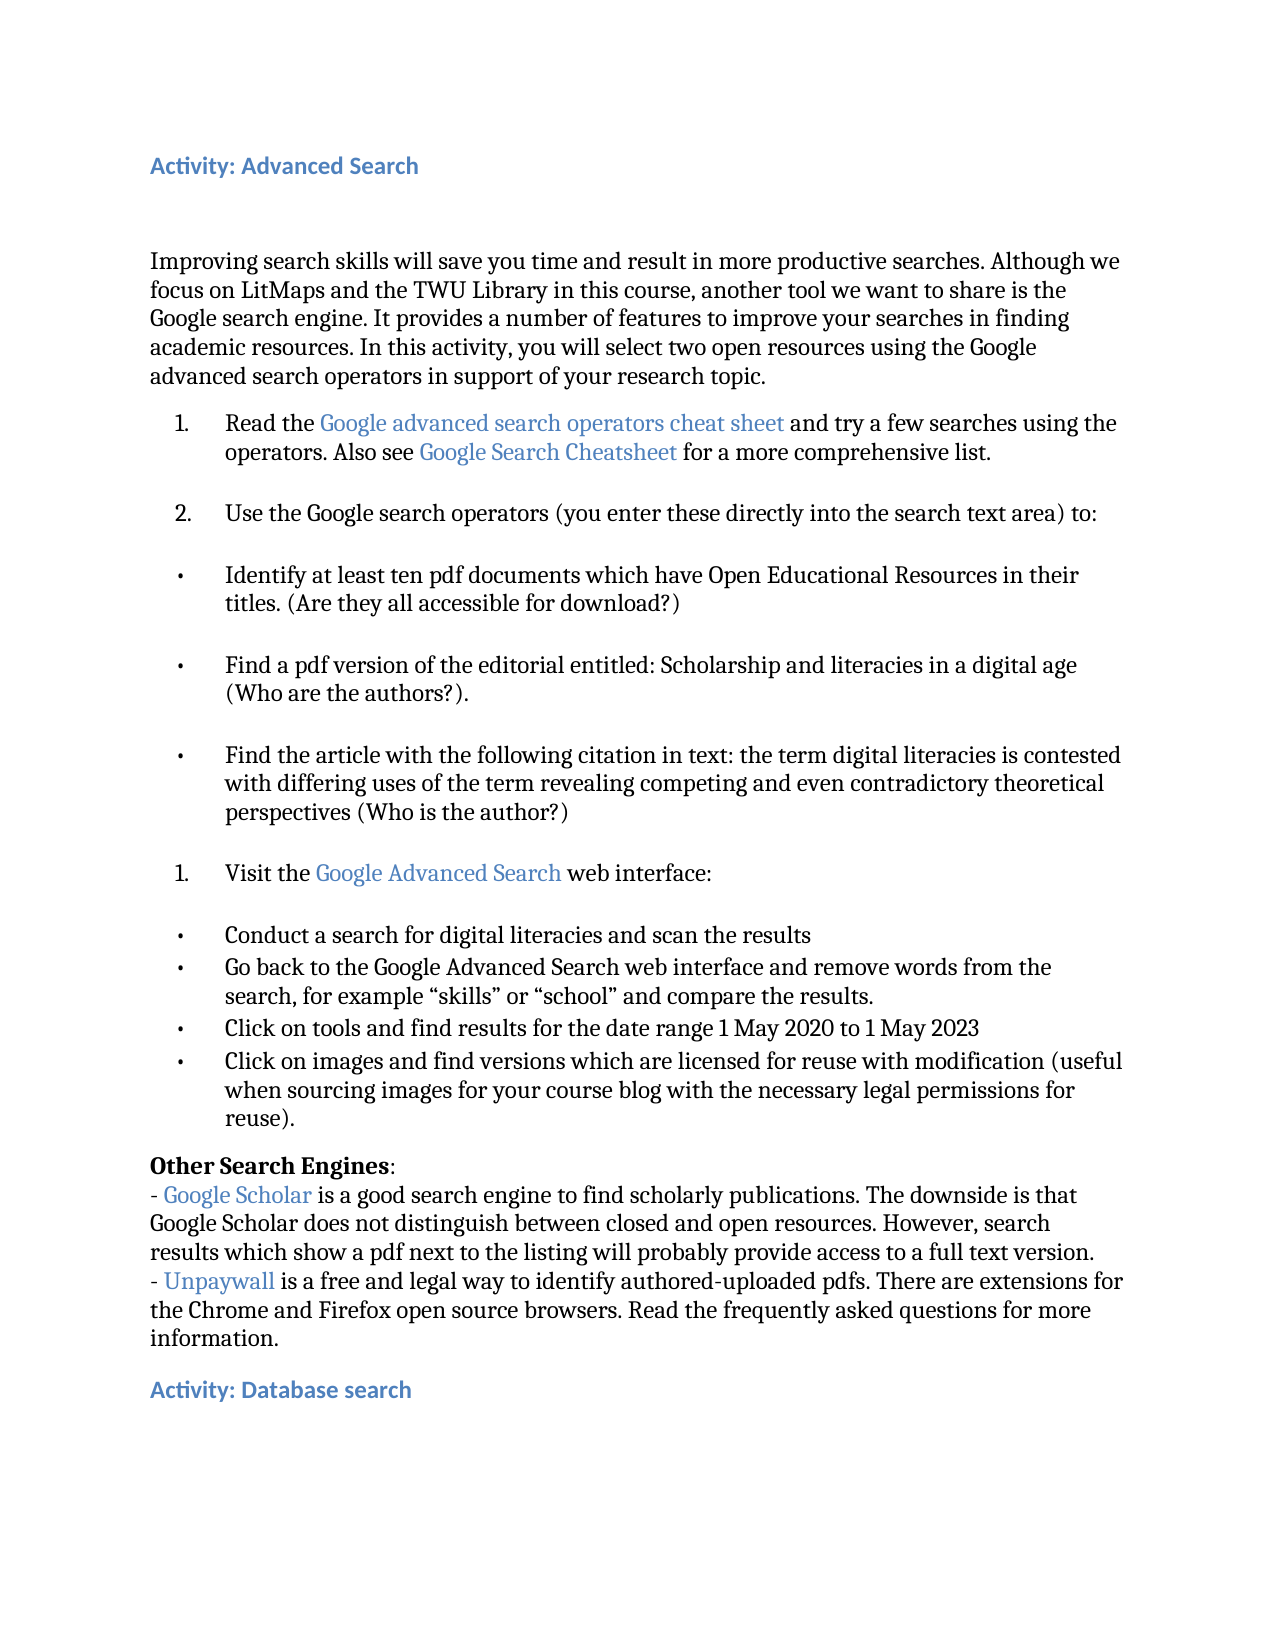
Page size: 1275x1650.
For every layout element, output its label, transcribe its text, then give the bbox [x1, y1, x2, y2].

list Conduct a search for digital literacies and scan the results [175, 921, 1125, 949]
list Use the Google search operators (you enter these directly into the search text area) to: [175, 499, 1125, 557]
list Click on images and find versions which are licensed for reuse with modification (useful when sourcing images for your course blog with the necessary legal permissions for reuse). [175, 1047, 1125, 1133]
subtitle Activity: Database search [150, 1374, 1125, 1404]
list Find a pdf version of the editorial entitled: Scholarship and literacies in a digital age (Who are the authors?). [175, 651, 1125, 737]
text Improving search skills will save you time and result in more productive searches. Although we focus on LitMaps and the TWU Library in this course, another tool we want to share is the Google search engine. It provides a number of features to improve your searches in finding academic resources. In this activity, you will select two open resources using the Google advanced search operators in support of your research topic. [150, 247, 1125, 391]
list Go back to the Google Advanced Search web interface and remove words from the search, for example “skills” or “school” and compare the results. [175, 953, 1125, 1011]
subtitle Activity: Advanced Search [150, 150, 1125, 181]
list Visit the Google Advanced Search web interface: [175, 859, 1125, 917]
text Other Search Engines: - Google Scholar is a good search engine to find scholarly publications. The downside is that Google Scholar does not distinguish between closed and open resources. However, search results which show a pdf next to the listing will probably provide access to a full text version. - Unpaywall is a free and legal way to identify authored-uploaded pdfs. There are extensions for the Chrome and Firefox open source browsers. Read the frequently asked questions for more information. [150, 1152, 1125, 1353]
list Identify at least ten pdf documents which have Open Educational Resources in their titles. (Are they all accessible for download?) [175, 561, 1125, 647]
list Find the article with the following citation in text: the term digital literacies is contested with differing uses of the term revealing competing and even contradictory theoretical perspectives (Who is the author?) [175, 741, 1125, 856]
list Click on tools and find results for the date range 1 May 2020 to 1 May 2023 [175, 1014, 1125, 1043]
list Read the Google advanced search operators cheat sheet and try a few searches using the operators. Also see Google Search Cheatsheet for a more comprehensive list. [175, 409, 1125, 496]
